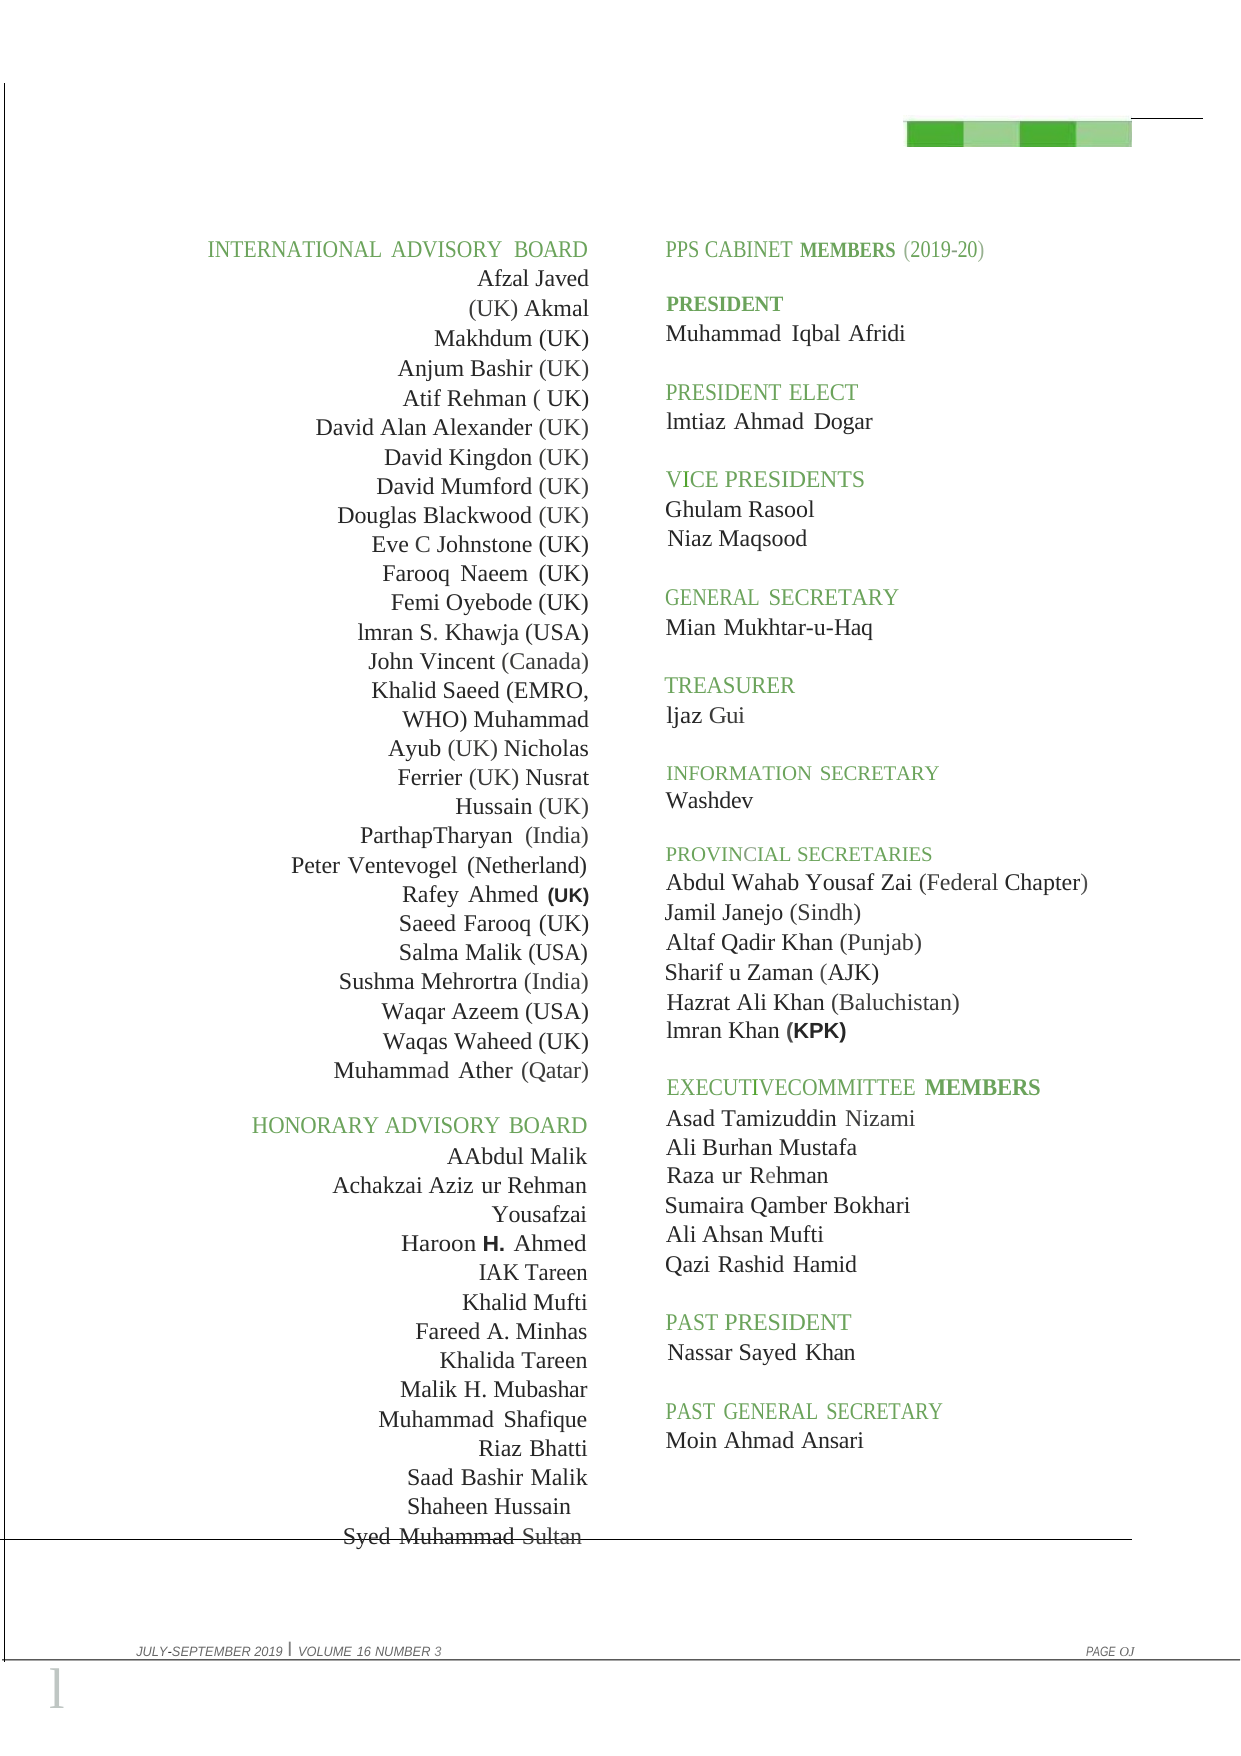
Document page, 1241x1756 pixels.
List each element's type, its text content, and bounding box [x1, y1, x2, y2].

text Asad Tamizuddin Nizami Ali Burhan Mustafa [666, 1103, 939, 1160]
text Washdev [665, 786, 1146, 813]
subtitle TREASURER [664, 671, 1146, 699]
text l [49, 1660, 1146, 1720]
text Ghulam Rasool Niaz Maqsood [665, 495, 858, 552]
subtitle GENERAL SECRETARY [665, 583, 1146, 611]
subtitle INTERNATIONAL ADVISORY BOARD [37, 235, 588, 263]
text Sushma Mehrortra (India) Waqar Azeem (USA) Waqas Waheed (UK) Muhammad Ather (Qatar) [326, 967, 589, 1084]
text Altaf Qadir Khan (Punjab) Sharif u Zaman (AJK) [664, 928, 978, 985]
text Mian Mukhtar-u-Haq [665, 613, 1146, 641]
text Rafey Ahmed (UK) Saeed Farooq (UK) Salma Malik (USA) [399, 880, 589, 966]
subtitle PRESIDENT ELECT [665, 378, 1146, 405]
text Syed Muhammad Sultan [343, 1522, 589, 1549]
text Qazi Rashid Hamid [665, 1250, 1146, 1277]
text ljaz Gui [666, 702, 1146, 729]
text PROVINCIAL SECRETARIES [665, 842, 1146, 866]
text Muhammad Shafique [37, 1405, 587, 1433]
picture [903, 115, 1132, 147]
text PPS CABINET MEMBERS (2019-20) [665, 235, 1146, 263]
text David Alan Alexander (UK) David Kingdon (UK) David Mumford (UK) Douglas Blackwood (UK) Eve C Johnstone (UK) Farooq Naeem (UK) Femi Oyebode (UK) lmran S. Khawja (USA) John Vincent (Canada) [314, 413, 589, 674]
text Abdul Wahab Yousaf Zai (Federal Chapter) Jamil Janejo (Sindh) [664, 868, 1138, 926]
text Haroon H. Ahmed [37, 1229, 586, 1257]
text Sumaira Qamber Bokhari Ali Ahsan Mufti [664, 1191, 939, 1248]
text EXECUTIVECOMMITTEE MEMBERS [666, 1073, 1146, 1101]
text Moin Ahmad Ansari [665, 1427, 1146, 1454]
subtitle VICE PRESIDENTS [666, 465, 1146, 493]
text Khalid Saeed (EMRO, WHO) Muhammad Ayub (UK) Nicholas Ferrier (UK) Nusrat Hussain (UK) ParthapTharyan (India) [301, 676, 589, 848]
text PRESIDENT [666, 291, 1146, 317]
text JULY-SEPTEMBER 2019 I VOLUME 16 NUMBER 3 PAGE OJ [136, 1641, 1146, 1660]
text Muhammad Iqbal Afridi [665, 319, 1146, 346]
text INFORMATION SECRETARY [666, 761, 1146, 785]
text Raza ur Rehman [666, 1161, 1146, 1189]
subtitle PAST GENERAL SECRETARY [665, 1397, 1146, 1425]
text Nassar Sayed Khan [667, 1338, 1146, 1366]
text lmtiaz Ahmad Dogar [666, 407, 1146, 434]
text Peter Ventevogel (Netherland) [37, 851, 587, 878]
text IAK Tareen Khalid Mufti Fareed A. Minhas Khalida Tareen Malik H. Mubashar [395, 1258, 587, 1403]
text Afzal Javed (UK) Akmal Makhdum (UK) Anjum Bashir (UK) Atif Rehman ( UK) [364, 264, 589, 411]
subtitle PAST PRESIDENT [665, 1308, 1146, 1336]
text AAbdul Malik Achakzai Aziz ur Rehman Yousafzai [323, 1142, 587, 1227]
subtitle HONORARY ADVISORY BOARD [37, 1112, 587, 1139]
text Hazrat Ali Khan (Baluchistan) lmran Khan (KPK) [666, 987, 1012, 1044]
text Riaz Bhatti Saad Bashir Malik Shaheen Hussain [407, 1434, 587, 1520]
